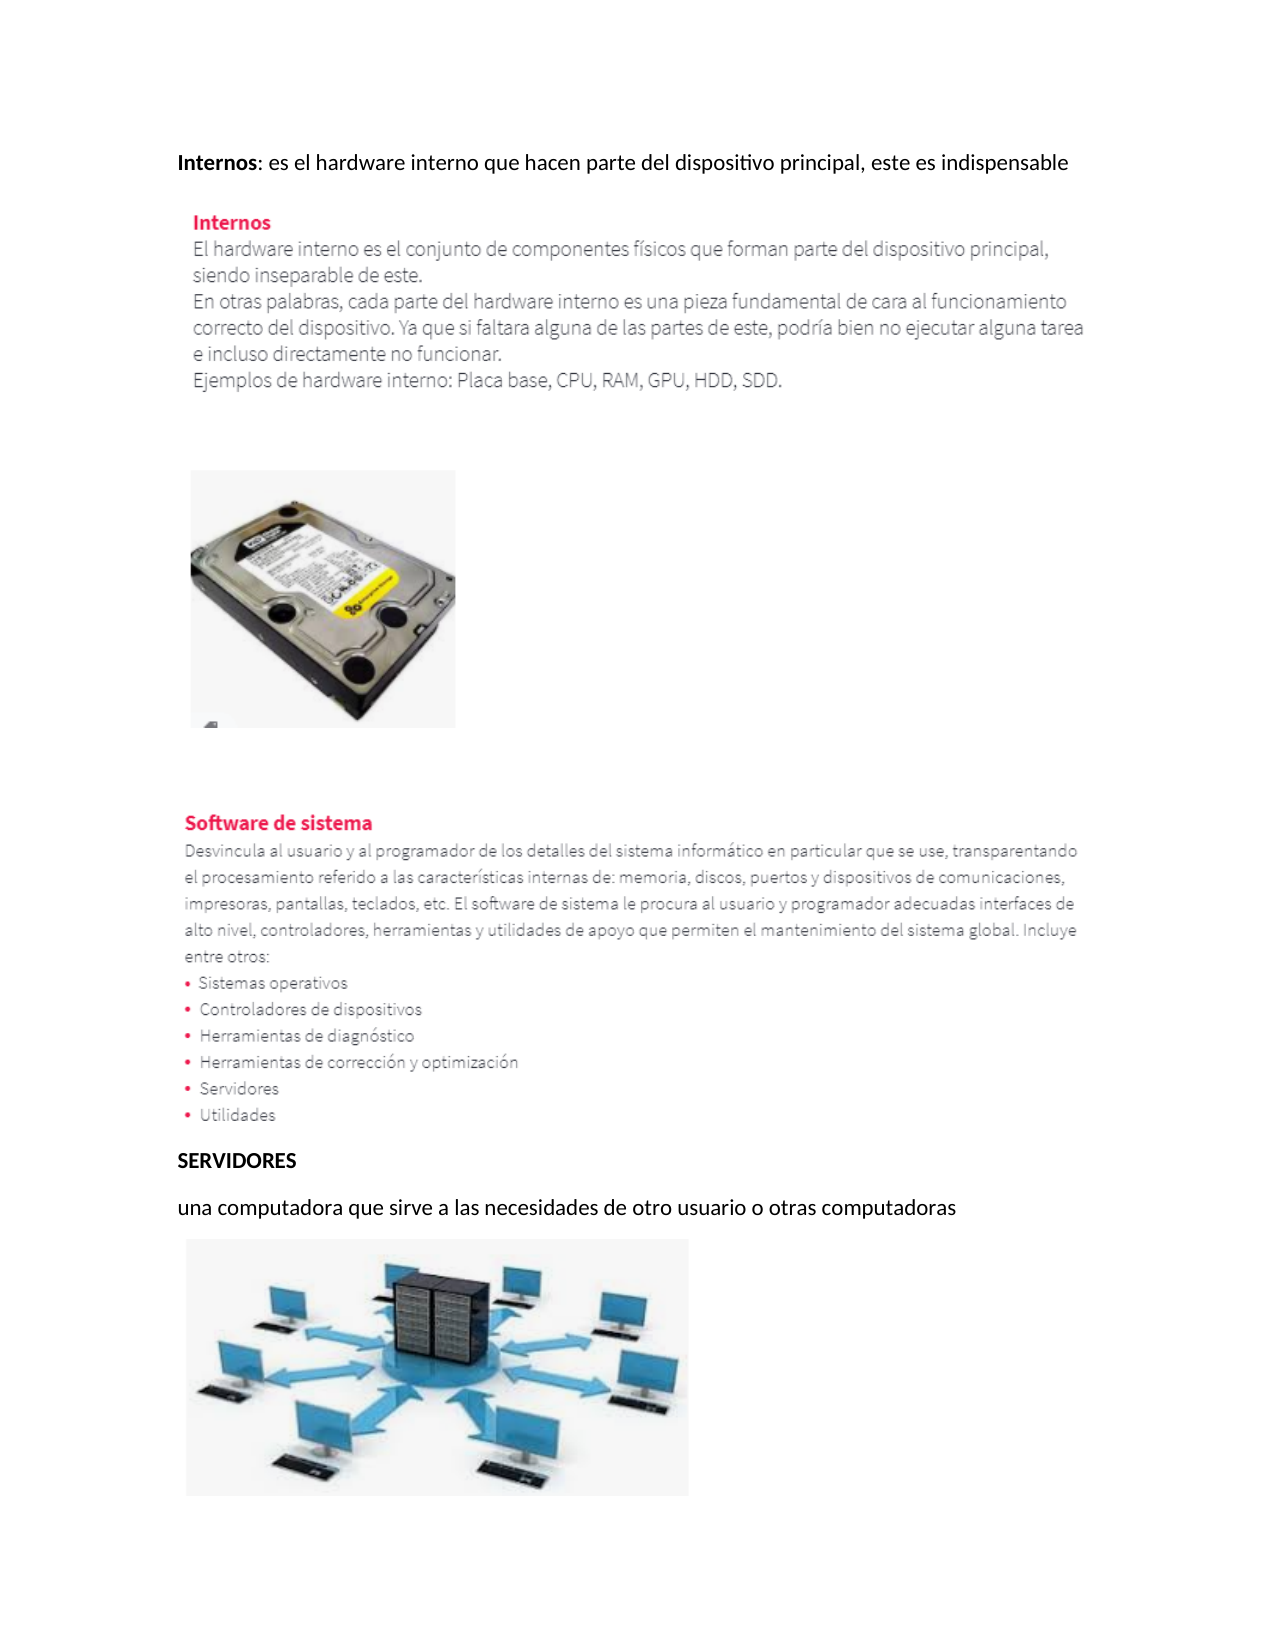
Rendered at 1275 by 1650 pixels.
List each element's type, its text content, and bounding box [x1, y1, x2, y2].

picture [177, 793, 1098, 1127]
text una computadora que sirve a las necesidades de otro usuario o otras computadoras [177, 1193, 1098, 1221]
picture [177, 1239, 703, 1496]
picture [177, 194, 1098, 404]
picture [177, 469, 465, 728]
text SERVIDORES [177, 1146, 1098, 1174]
text Internos: es el hardware interno que hacen parte del dispositivo principal, este es indispensable [177, 148, 1098, 176]
